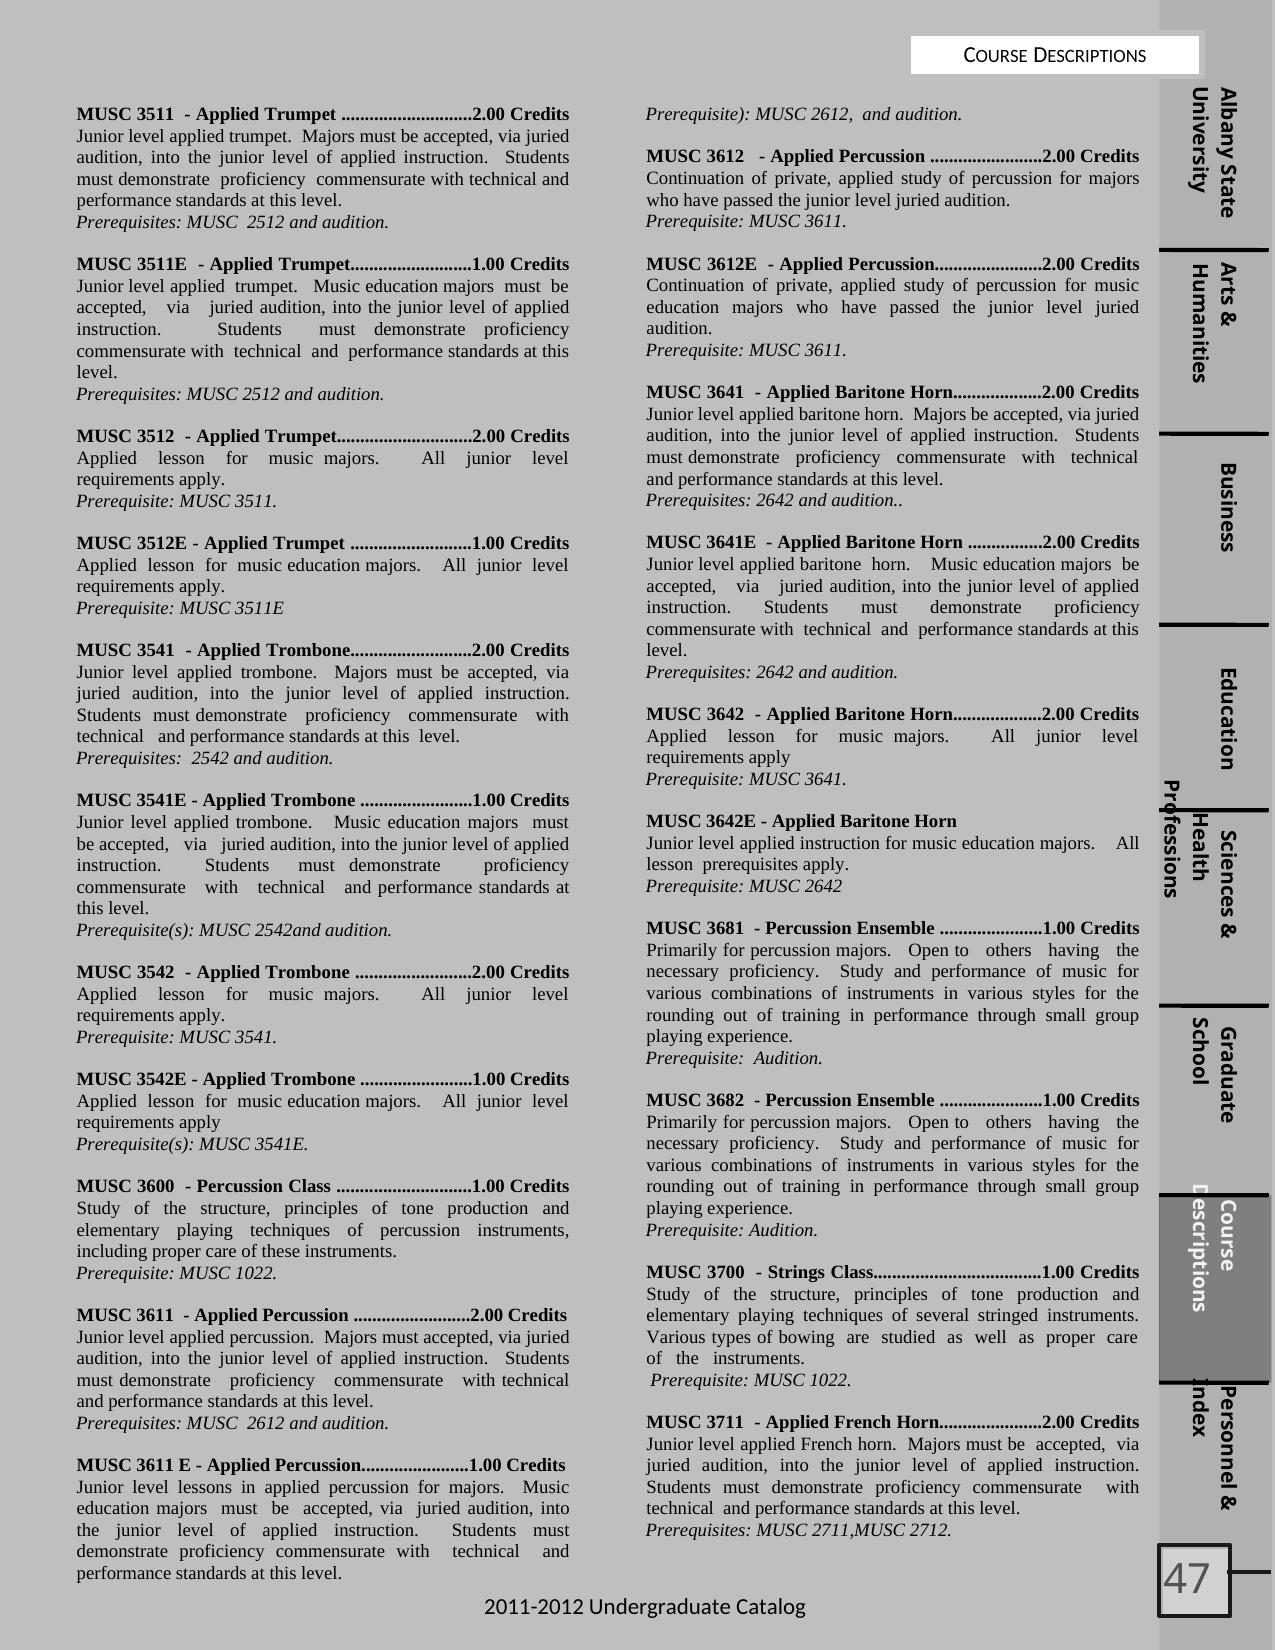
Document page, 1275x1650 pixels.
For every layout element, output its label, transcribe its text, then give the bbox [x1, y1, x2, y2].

text Prerequisites: MUSC 2612 and audition. [76, 1412, 570, 1433]
text Prerequisites: 2642 and audition. [645, 661, 1140, 682]
text Prerequisites: MUSC 2711,MUSC 2712. [645, 1519, 1140, 1540]
text MUSC 3642 - Applied Baritone Horn...................2.00 Credits Applied lesson for music majors. All junior level requirements apply [646, 703, 1140, 768]
text Prerequisite(s): MUSC 2542and audition. [76, 919, 570, 940]
text Prerequisite: MUSC 3611. [645, 210, 1140, 232]
text MUSC 3541 - Applied Trombone..........................2.00 Credits Junior level applied trombone. Majors must be accepted, via juried audition, into the junior level of applied instruction. Students must demonstrate proficiency commensurate with technical and performance standards at this level. [76, 639, 570, 747]
text MUSC 3511E - Applied Trumpet..........................1.00 Credits Junior level applied trumpet. Music education majors must be accepted, via juried audition, into the junior level of applied instruction. Students must demonstrate proficiency commensurate with technical and performance standards at this level. [76, 253, 570, 383]
text Prerequisite: MUSC 3511. [76, 490, 570, 511]
text Junior level lessons in applied percussion for majors. Music education majors must be accepted, via juried audition, into the junior level of applied instruction. Students must demonstrate proficiency commensurate with technical and performance standards at this level. [76, 1476, 570, 1583]
text MUSC 3511 - Applied Trumpet ............................2.00 Credits Junior level applied trumpet. Majors must be accepted, via juried audition, into the junior level of applied instruction. Students must demonstrate proficiency commensurate with technical and performance standards at this level. [76, 103, 570, 211]
text MUSC 3682 - Percussion Ensemble ......................1.00 Credits Primarily for percussion majors. Open to others having the necessary proficiency. Study and performance of music for various combinations of instruments in various styles for the rounding out of training in performance through small group playing experience. [646, 1089, 1140, 1218]
text Prerequisites: 2642 and audition.. [645, 489, 1140, 511]
text Junior level applied instruction for music education majors. All lesson prerequisites apply. [646, 832, 1140, 875]
text MUSC 3641 - Applied Baritone Horn...................2.00 Credits Junior level applied baritone horn. Majors be accepted, via juried audition, into the junior level of applied instruction. Students must demonstrate proficiency commensurate with technical and performance standards at this level. [646, 381, 1140, 489]
text MUSC 3541E - Applied Trombone ........................1.00 Credits Junior level applied trombone. Music education majors must be accepted, via juried audition, into the junior level of applied instruction. Students must demonstrate proficiency commensurate with technical and performance standards at this level. [76, 789, 570, 919]
text Prerequisite: MUSC 3541. [76, 1026, 570, 1047]
text Prerequisite: Audition. [645, 1218, 1140, 1240]
text Prerequisite: MUSC 2642 [645, 875, 1140, 896]
text MUSC 3681 - Percussion Ensemble ......................1.00 Credits Primarily for percussion majors. Open to others having the necessary proficiency. Study and performance of music for various combinations of instruments in various styles for the rounding out of training in performance through small group playing experience. [646, 917, 1140, 1047]
text MUSC 3612 - Applied Percussion ........................2.00 Credits Continuation of private, applied study of percussion for majors who have passed the junior level juried audition. [646, 145, 1140, 210]
text MUSC 3700 - Strings Class....................................1.00 Credits Study of the structure, principles of tone production and elementary playing techniques of several stringed instruments. Various types of bowing are studied as well as proper care of the instruments. [646, 1261, 1140, 1369]
text Prerequisites: 2542 and audition. [76, 747, 570, 768]
text MUSC 3600 - Percussion Class .............................1.00 Credits Study of the structure, principles of tone production and elementary playing techniques of percussion instruments, including proper care of these instruments. [76, 1175, 570, 1262]
text Prerequisites: MUSC 2512 and audition. [76, 211, 570, 232]
text Prerequisite: MUSC 3511E [76, 597, 570, 618]
text MUSC 3512 - Applied Trumpet.............................2.00 Credits Applied lesson for music majors. All junior level requirements apply. [76, 425, 570, 490]
text MUSC 3512E - Applied Trumpet ..........................1.00 Credits Applied lesson for music education majors. All junior level requirements apply. [76, 532, 570, 597]
text MUSC 3711 - Applied French Horn......................2.00 Credits Junior level applied French horn. Majors must be accepted, via juried audition, into the junior level of applied instruction. Students must demonstrate proficiency commensurate with technical and performance standards at this level. [646, 1411, 1140, 1519]
text MUSC 3612E - Applied Percussion.......................2.00 Credits Continuation of private, applied study of percussion for music education majors who have passed the junior level juried audition. [646, 252, 1140, 339]
text MUSC 3642E - Applied Baritone Horn [646, 810, 1140, 832]
text Prerequisites: MUSC 2512 and audition. [76, 383, 570, 404]
text Prerequisite: MUSC 1022. [76, 1262, 570, 1283]
text Prerequisite: MUSC 3641. [645, 768, 1140, 789]
text Prerequisite: MUSC 3611. [645, 339, 1140, 360]
text Prerequisite: Audition. [645, 1047, 1140, 1068]
text MUSC 3611 E - Applied Percussion.......................1.00 Credits [76, 1454, 570, 1476]
text Junior level applied percussion. Majors must accepted, via juried audition, into the junior level of applied instruction. Students must demonstrate proficiency commensurate with technical and performance standards at this level. [76, 1326, 570, 1412]
text Prerequisite(s): MUSC 3541E. [76, 1133, 570, 1154]
text Prerequisite): MUSC 2612, and audition. [645, 103, 1140, 124]
text MUSC 3611 - Applied Percussion .........................2.00 Credits [76, 1304, 570, 1326]
text MUSC 3542 - Applied Trombone .........................2.00 Credits Applied lesson for music majors. All junior level requirements apply. [76, 961, 570, 1026]
text MUSC 3542E - Applied Trombone ........................1.00 Credits Applied lesson for music education majors. All junior level requirements apply [76, 1068, 570, 1133]
text Prerequisite: MUSC 1022. [645, 1369, 1140, 1390]
text MUSC 3641E - Applied Baritone Horn ................2.00 Credits Junior level applied baritone horn. Music education majors be accepted, via juried audition, into the junior level of applied instruction. Students must demonstrate proficiency commensurate with technical and performance standards at this level. [646, 531, 1140, 661]
